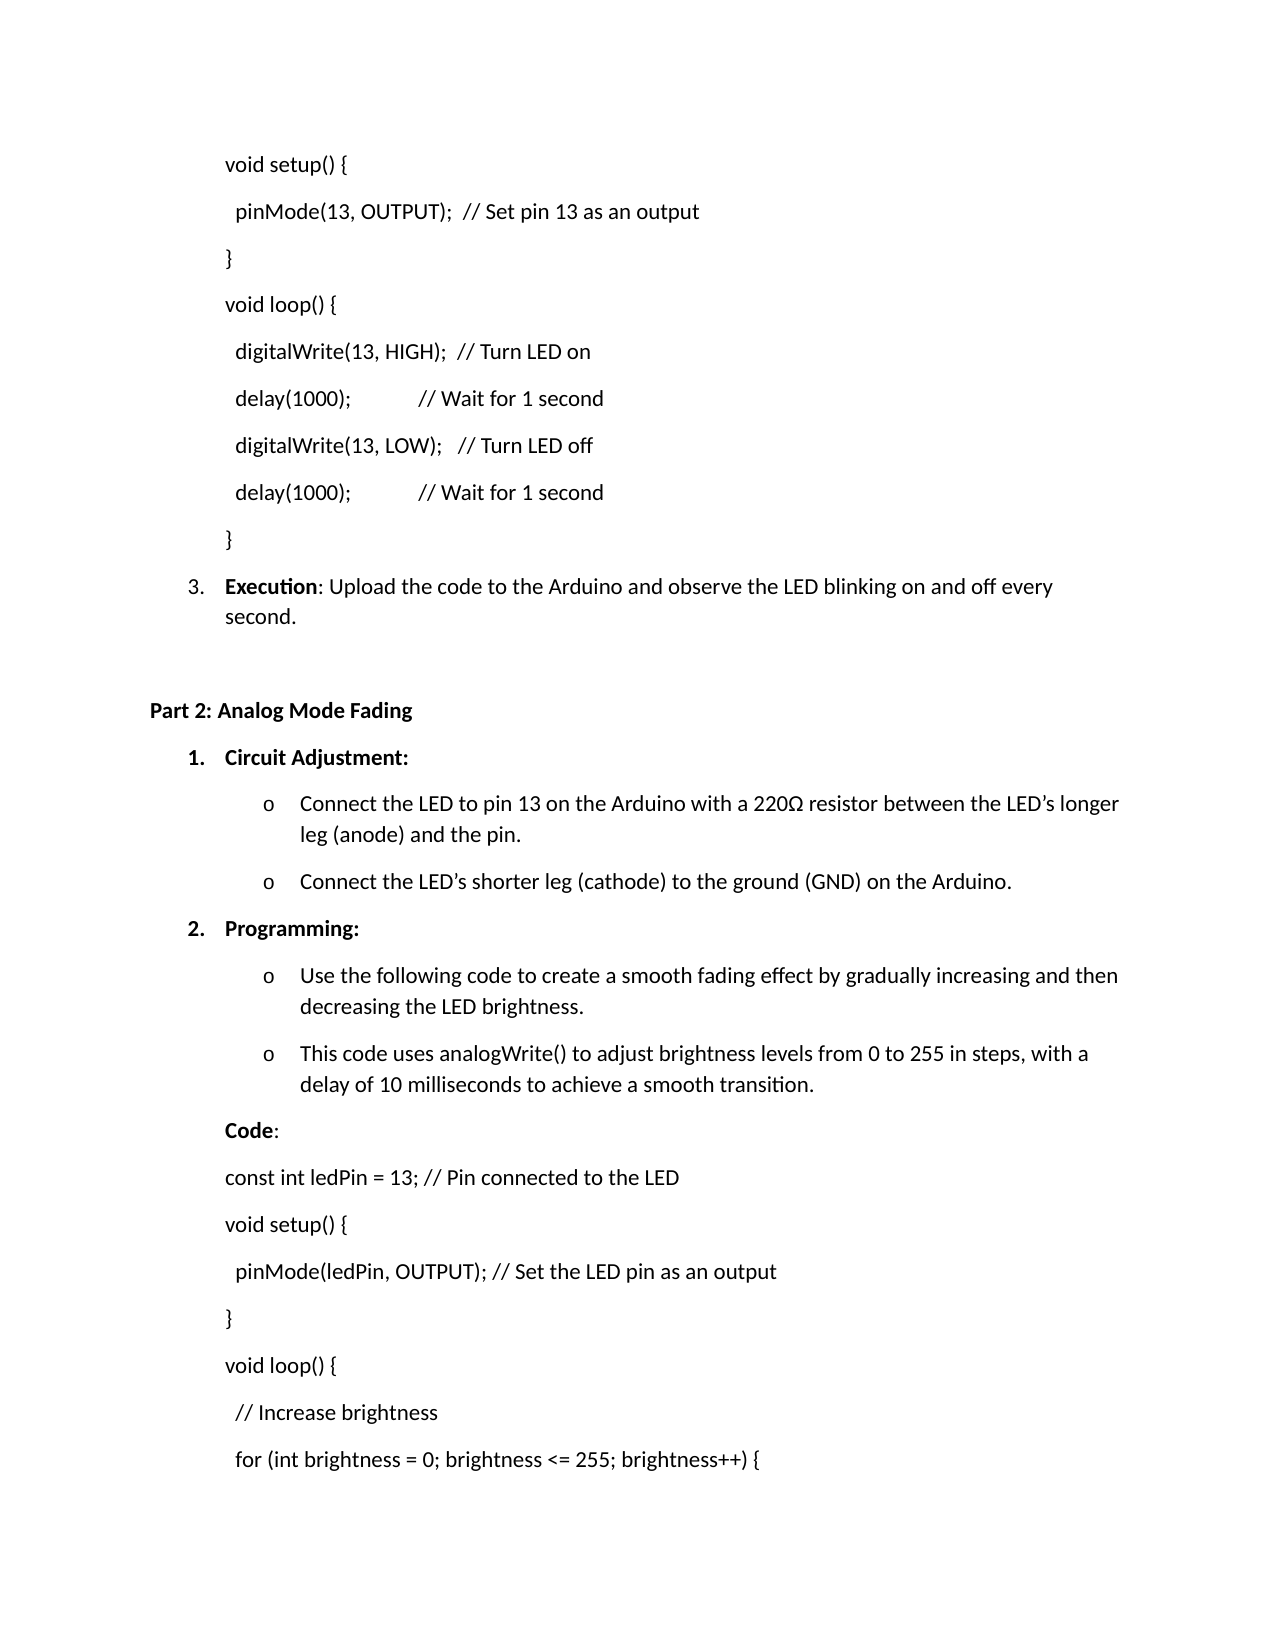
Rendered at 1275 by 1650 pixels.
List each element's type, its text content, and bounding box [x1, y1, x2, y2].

text void loop() { [225, 291, 1125, 319]
list Programming: [187, 914, 1125, 943]
text } [225, 244, 1125, 272]
list This code uses analogWrite() to adjust brightness levels from 0 to 255 in steps, with a delay of 10 milliseconds to achieve a smooth transition. [262, 1039, 1125, 1098]
text digitalWrite(13, LOW); // Turn LED off [225, 431, 1125, 459]
text pinMode(ledPin, OUTPUT); // Set the LED pin as an output [225, 1257, 1125, 1285]
text } [225, 525, 1125, 553]
text void setup() { [225, 1210, 1125, 1238]
list Circuit Adjustment: [187, 743, 1125, 771]
list Connect the LED to pin 13 on the Arduino with a 220Ω resistor between the LED’s longer leg (anode) and the pin. [262, 789, 1125, 848]
text } [225, 1304, 1125, 1332]
text const int ledPin = 13; // Pin connected to the LED [225, 1163, 1125, 1192]
text Code: [225, 1117, 1125, 1145]
list Execution: Upload the code to the Arduino and observe the LED blinking on and off every second. [187, 572, 1125, 630]
text for (int brightness = 0; brightness <= 255; brightness++) { [225, 1445, 1125, 1473]
list Use the following code to create a smooth fading effect by gradually increasing and then decreasing the LED brightness. [262, 961, 1125, 1020]
text // Increase brightness [225, 1398, 1125, 1426]
text Part 2: Analog Mode Fading [150, 696, 1125, 724]
text void setup() { [225, 150, 1125, 178]
text digitalWrite(13, HIGH); // Turn LED on [225, 337, 1125, 366]
text pinMode(13, OUTPUT); // Set pin 13 as an output [225, 197, 1125, 225]
list Connect the LED’s shorter leg (cathode) to the ground (GND) on the Arduino. [262, 867, 1125, 896]
text void loop() { [225, 1351, 1125, 1379]
text delay(1000); // Wait for 1 second [225, 478, 1125, 506]
text delay(1000); // Wait for 1 second [225, 384, 1125, 412]
